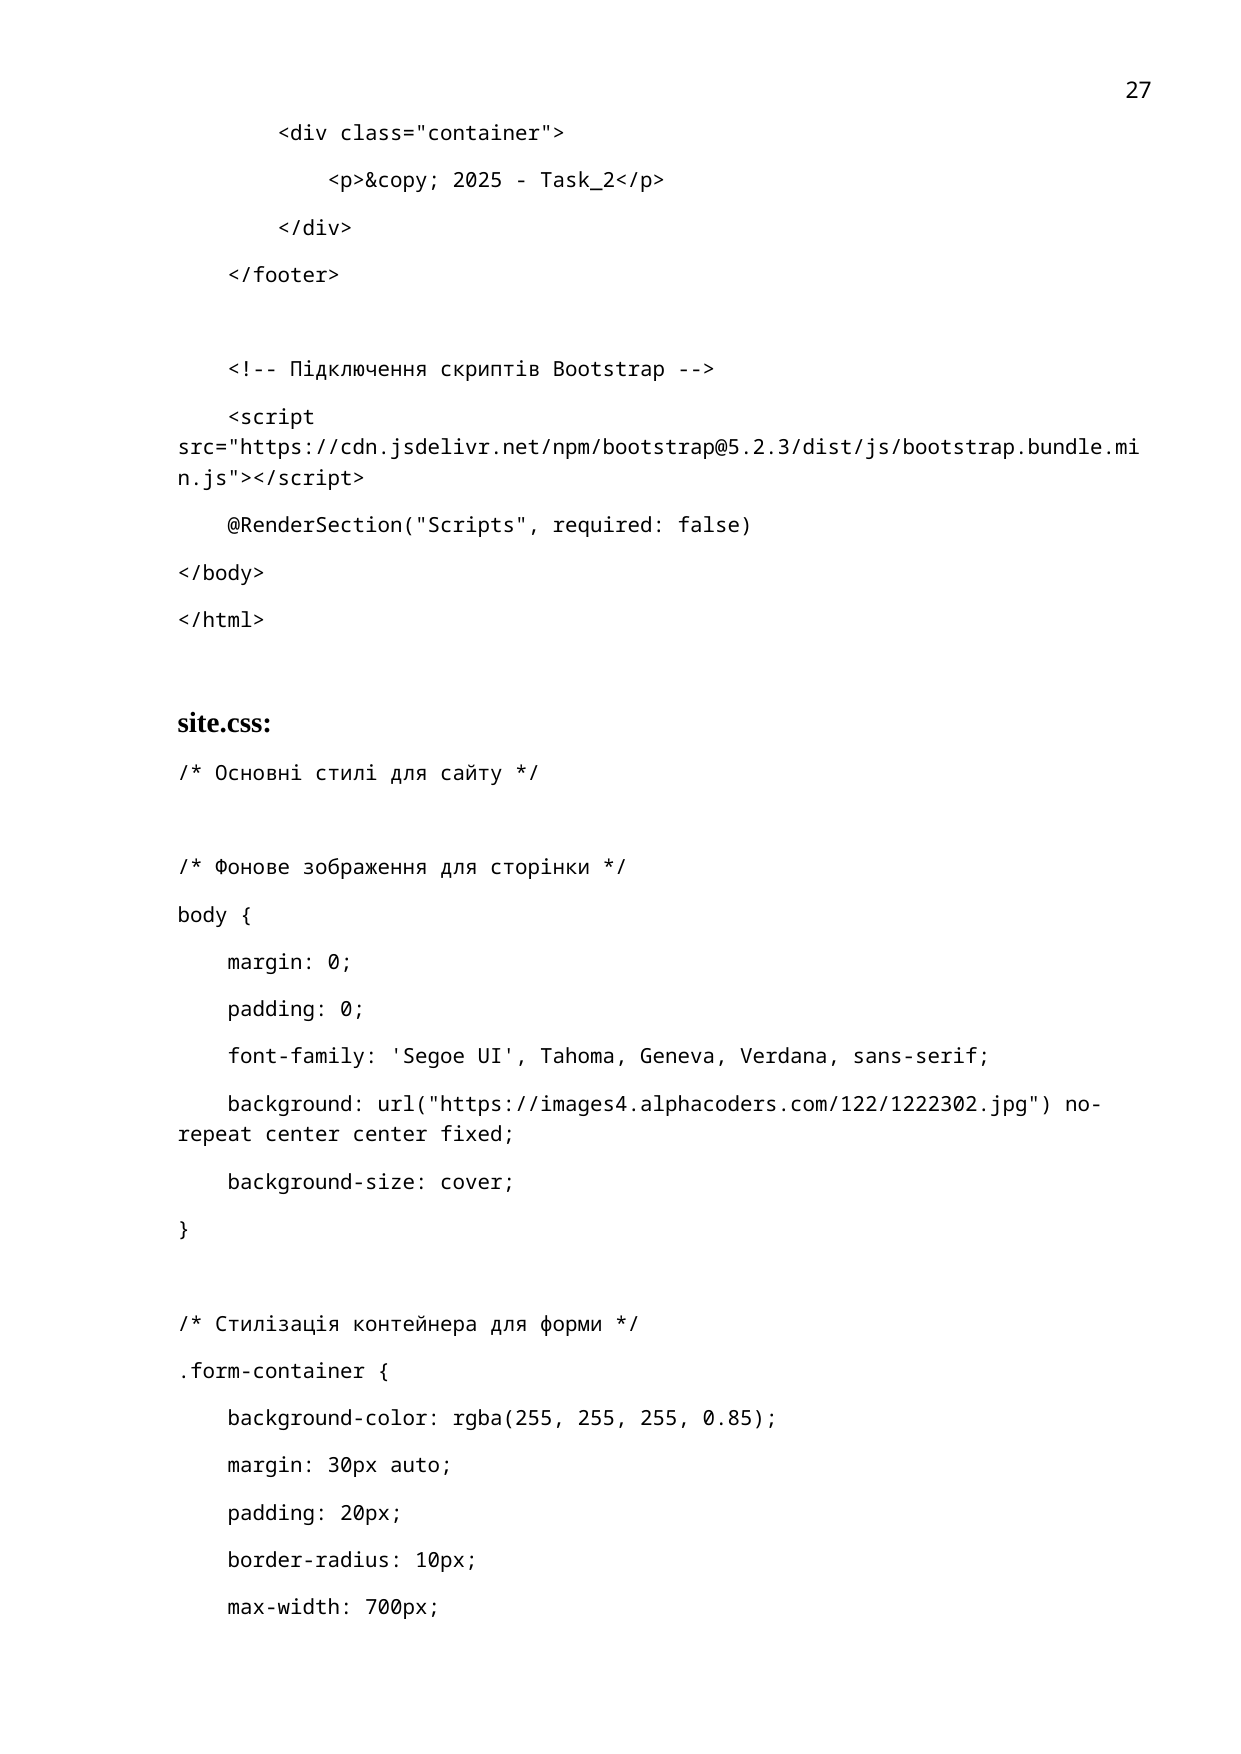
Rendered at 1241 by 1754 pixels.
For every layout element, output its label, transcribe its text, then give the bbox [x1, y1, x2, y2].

text body { [177, 900, 1152, 928]
text /* Стилізація контейнера для форми */ [177, 1309, 1152, 1337]
text background-size: cover; [177, 1167, 1152, 1195]
text @RenderSection("Scripts", required: false) [177, 510, 1152, 539]
text background: url("https://images4.alphacoders.com/122/1222302.jpg") no-repeat center center fixed; [177, 1089, 1152, 1148]
text margin: 0; [177, 947, 1152, 976]
text /* Основні стилі для сайту */ [177, 758, 1152, 786]
text } [177, 1214, 1152, 1243]
text </footer> [177, 260, 1152, 288]
text /* Фонове зображення для сторінки */ [177, 852, 1152, 881]
text padding: 0; [177, 994, 1152, 1023]
text max-width: 700px; [177, 1592, 1152, 1621]
text <script src="https://cdn.jsdelivr.net/npm/bootstrap@5.2.3/dist/js/bootstrap.bundle.min.js"></script> [177, 402, 1152, 492]
text </div> [177, 213, 1152, 241]
text margin: 30px auto; [177, 1451, 1152, 1479]
text padding: 20px; [177, 1498, 1152, 1526]
text background-color: rgba(255, 255, 255, 0.85); [177, 1403, 1152, 1432]
text site.css: [177, 705, 1152, 739]
text .form-container { [177, 1356, 1152, 1384]
text border-radius: 10px; [177, 1545, 1152, 1574]
text <p>&copy; 2025 - Task_2</p> [177, 165, 1152, 194]
text font-family: 'Segoe UI', Tahoma, Geneva, Verdana, sans-serif; [177, 1042, 1152, 1070]
text <!-- Підключення скриптів Bootstrap --> [177, 354, 1152, 383]
text <div class="container"> [177, 118, 1152, 147]
text </body> [177, 558, 1152, 586]
text </html> [177, 605, 1152, 633]
